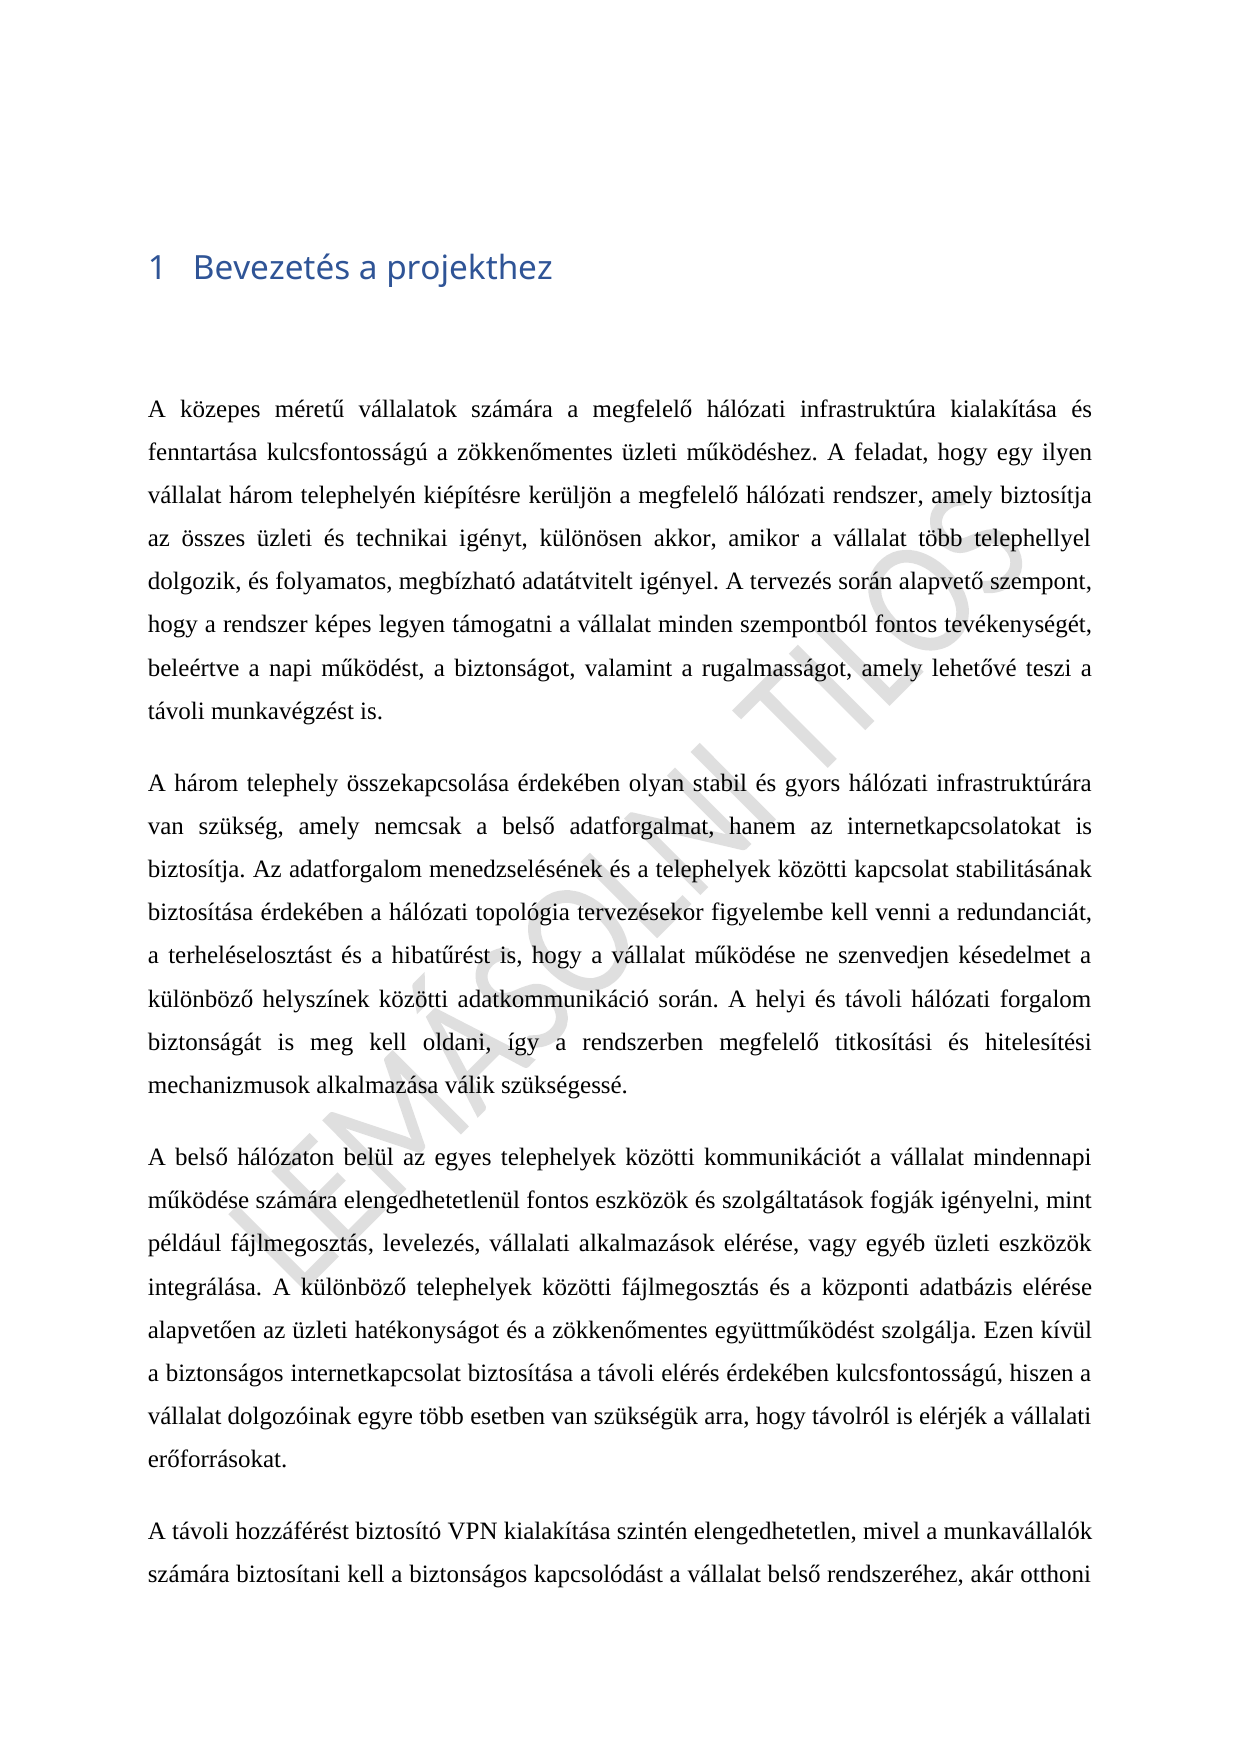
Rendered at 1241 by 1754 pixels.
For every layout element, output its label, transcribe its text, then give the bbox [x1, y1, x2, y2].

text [148, 1516, 1093, 1588]
subtitle Bevezetés a projekthez [148, 244, 1093, 289]
text A közepes méretű vállalatok számára a megfelelő hálózati infrastruktúra kialakítása és fenntartása kulcsfontosságú a zökkenőmentes üzleti működéshez. A feladat, hogy egy ilyen vállalat három telephelyén kiépítésre kerüljön a megfelelő hálózati rendszer, amely biztosítja az összes üzleti és technikai igényt, különösen akkor, amikor a vállalat több telephellyel dolgozik, és folyamatos, megbízható adatátvitelt igényel. A tervezés során alapvető szempont, hogy a rendszer képes legyen támogatni a vállalat minden szempontból fontos tevékenységét, beleértve a napi működést, a biztonságot, valamint a rugalmasságot, amely lehetővé teszi a távoli munkavégzést is. [148, 394, 1093, 724]
text A belső hálózaton belül az egyes telephelyek közötti kommunikációt a vállalat mindennapi működése számára elengedhetetlenül fontos eszközök és szolgáltatások fogják igényelni, mint például fájlmegosztás, levelezés, vállalati alkalmazások elérése, vagy egyéb üzleti eszközök integrálása. A különböző telephelyek közötti fájlmegosztás és a központi adatbázis elérése alapvetően az üzleti hatékonyságot és a zökkenőmentes együttműködést szolgálja. Ezen kívül a biztonságos internetkapcsolat biztosítása a távoli elérés érdekében kulcsfontosságú, hiszen a vállalat dolgozóinak egyre több esetben van szükségük arra, hogy távolról is elérjék a vállalati erőforrásokat. [148, 1142, 1093, 1473]
text A három telephely összekapcsolása érdekében olyan stabil és gyors hálózati infrastruktúrára van szükség, amely nemcsak a belső adatforgalmat, hanem az internetkapcsolatokat is biztosítja. Az adatforgalom menedzselésének és a telephelyek közötti kapcsolat stabilitásának biztosítása érdekében a hálózati topológia tervezésekor figyelembe kell venni a redundanciát, a terheléselosztást és a hibatűrést is, hogy a vállalat működése ne szenvedjen késedelmet a különböző helyszínek közötti adatkommunikáció során. A helyi és távoli hálózati forgalom biztonságát is meg kell oldani, így a rendszerben megfelelő titkosítási és hitelesítési mechanizmusok alkalmazása válik szükségessé. [148, 768, 1093, 1099]
